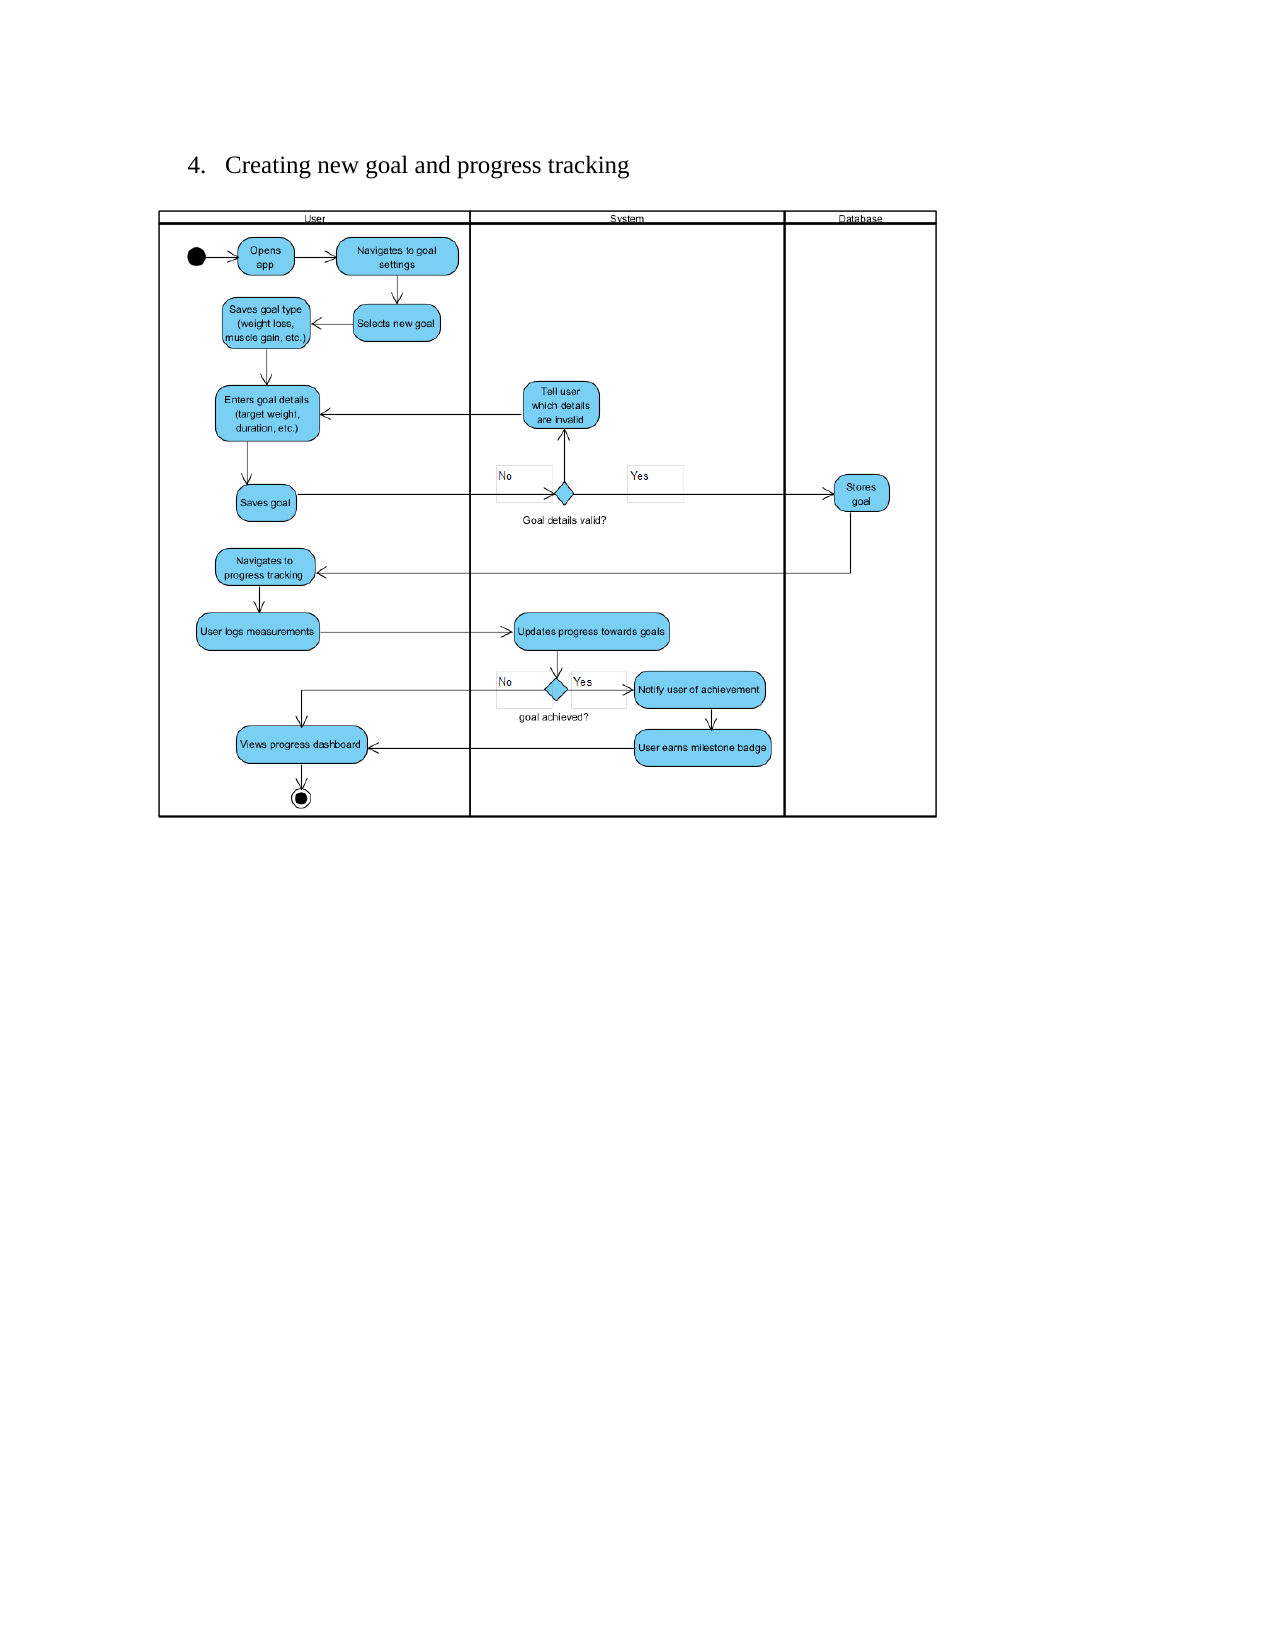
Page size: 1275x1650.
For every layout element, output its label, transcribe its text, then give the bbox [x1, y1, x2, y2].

list Creating new goal and progress tracking [187, 150, 1125, 179]
picture [150, 207, 1014, 823]
